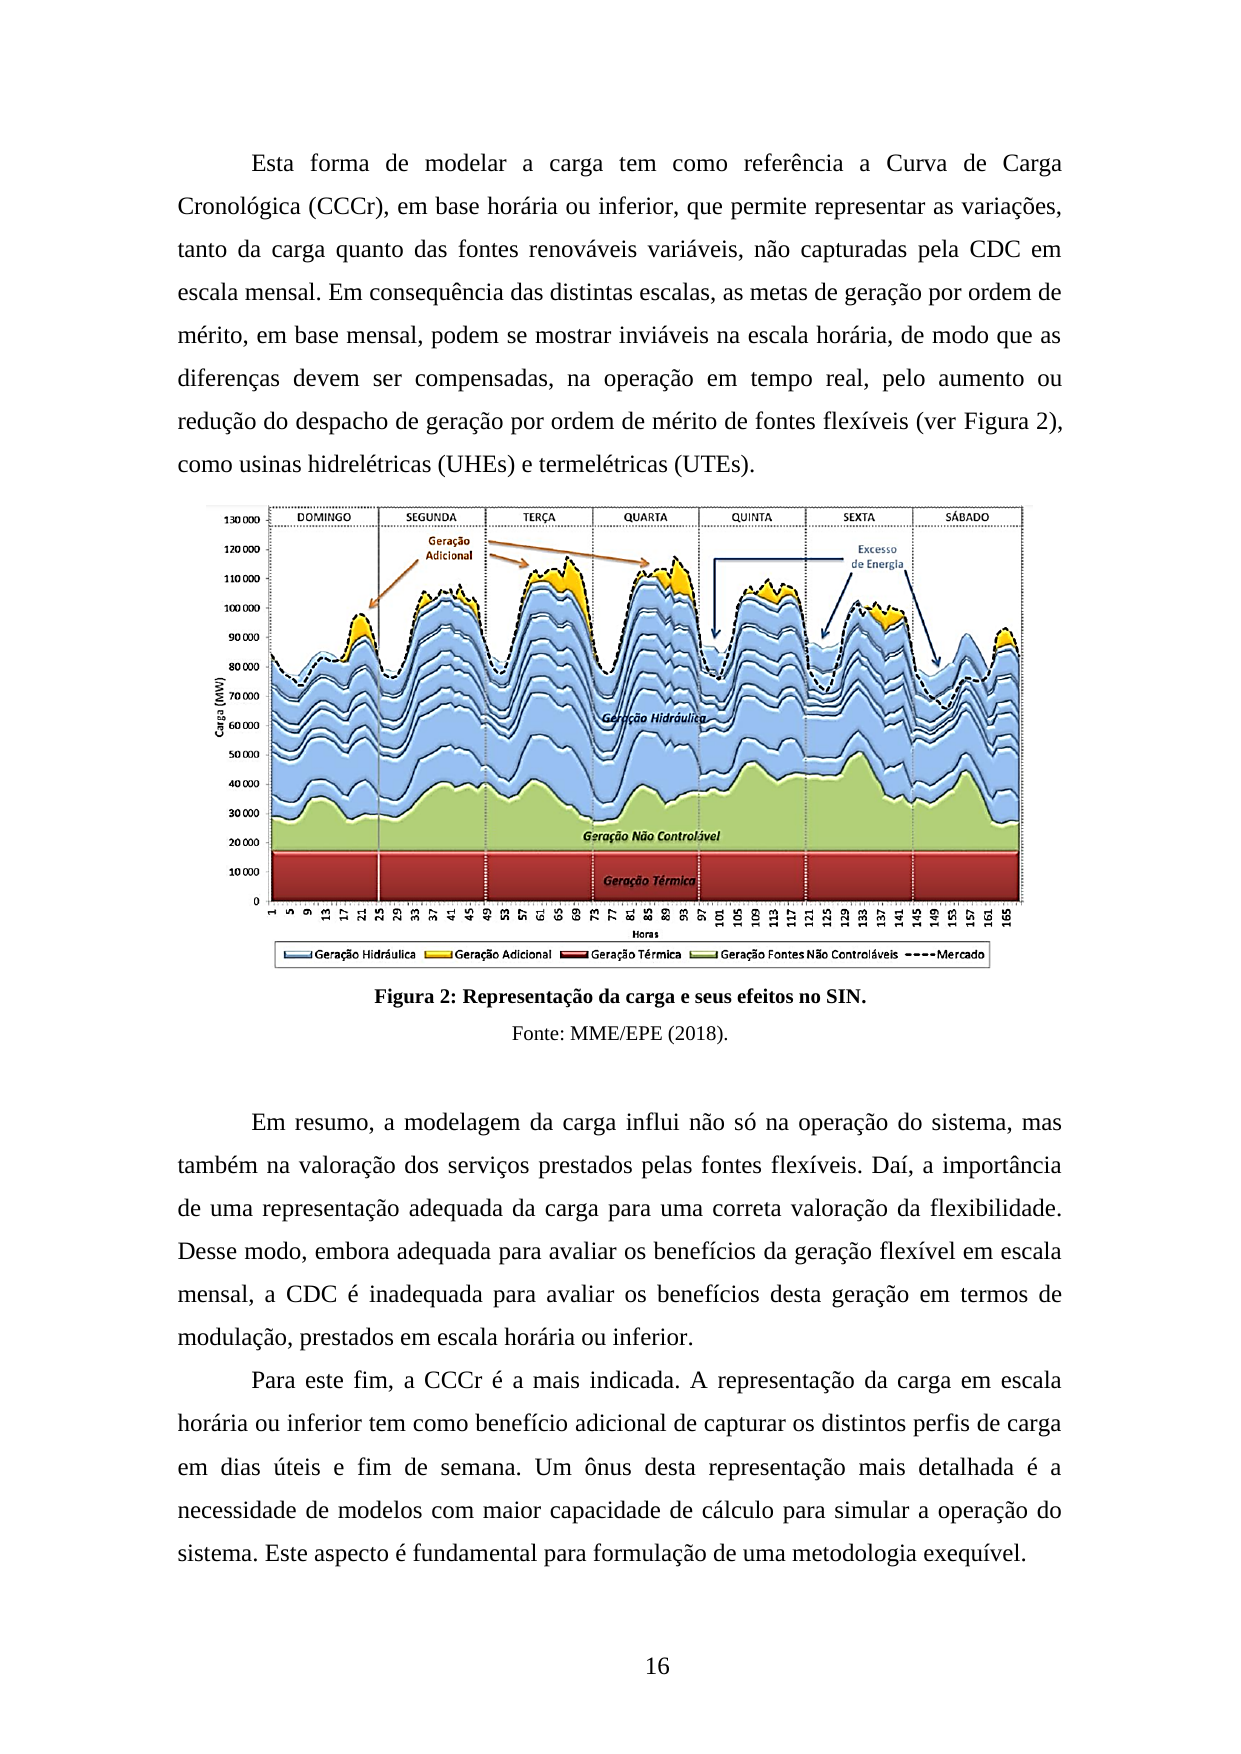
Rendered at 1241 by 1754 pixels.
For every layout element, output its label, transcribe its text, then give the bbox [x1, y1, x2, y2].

text Esta forma de modelar a carga tem como referência a Curva de Carga Cronológica (CCCr), em base horária ou inferior, que permite representar as variações, tanto da carga quanto das fontes renováveis variáveis, não capturadas pela CDC em escala mensal. Em consequência das distintas escalas, as metas de geração por ordem de mérito, em base mensal, podem se mostrar inviáveis na escala horária, de modo que as diferenças devem ser compensadas, na operação em tempo real, pelo aumento ou redução do despacho de geração por ordem de mérito de fontes flexíveis (ver Figura 2), como usinas hidrelétricas (UHEs) e termelétricas (UTEs). [177, 148, 1063, 478]
text Em resumo, a modelagem da carga influi não só na operação do sistema, mas também na valoração dos serviços prestados pelas fontes flexíveis. Daí, a importância de uma representação adequada da carga para uma correta valoração da flexibilidade. Desse modo, embora adequada para avaliar os benefícios da geração flexível em escala mensal, a CDC é inadequada para avaliar os benefícios desta geração em termos de modulação, prestados em escala horária ou inferior. [177, 1107, 1063, 1351]
text Para este fim, a CCCr é a mais indicada. A representação da carga em escala horária ou inferior tem como benefício adicional de capturar os distintos perfis de carga em dias úteis e fim de semana. Um ônus desta representação mais detalhada é a necessidade de modelos com maior capacidade de cálculo para simular a operação do sistema. Este aspecto é fundamental para formulação de uma metodologia exequível. [177, 1365, 1063, 1567]
picture [206, 505, 1033, 972]
text Fonte: MME/EPE (2018). [177, 1021, 1063, 1045]
